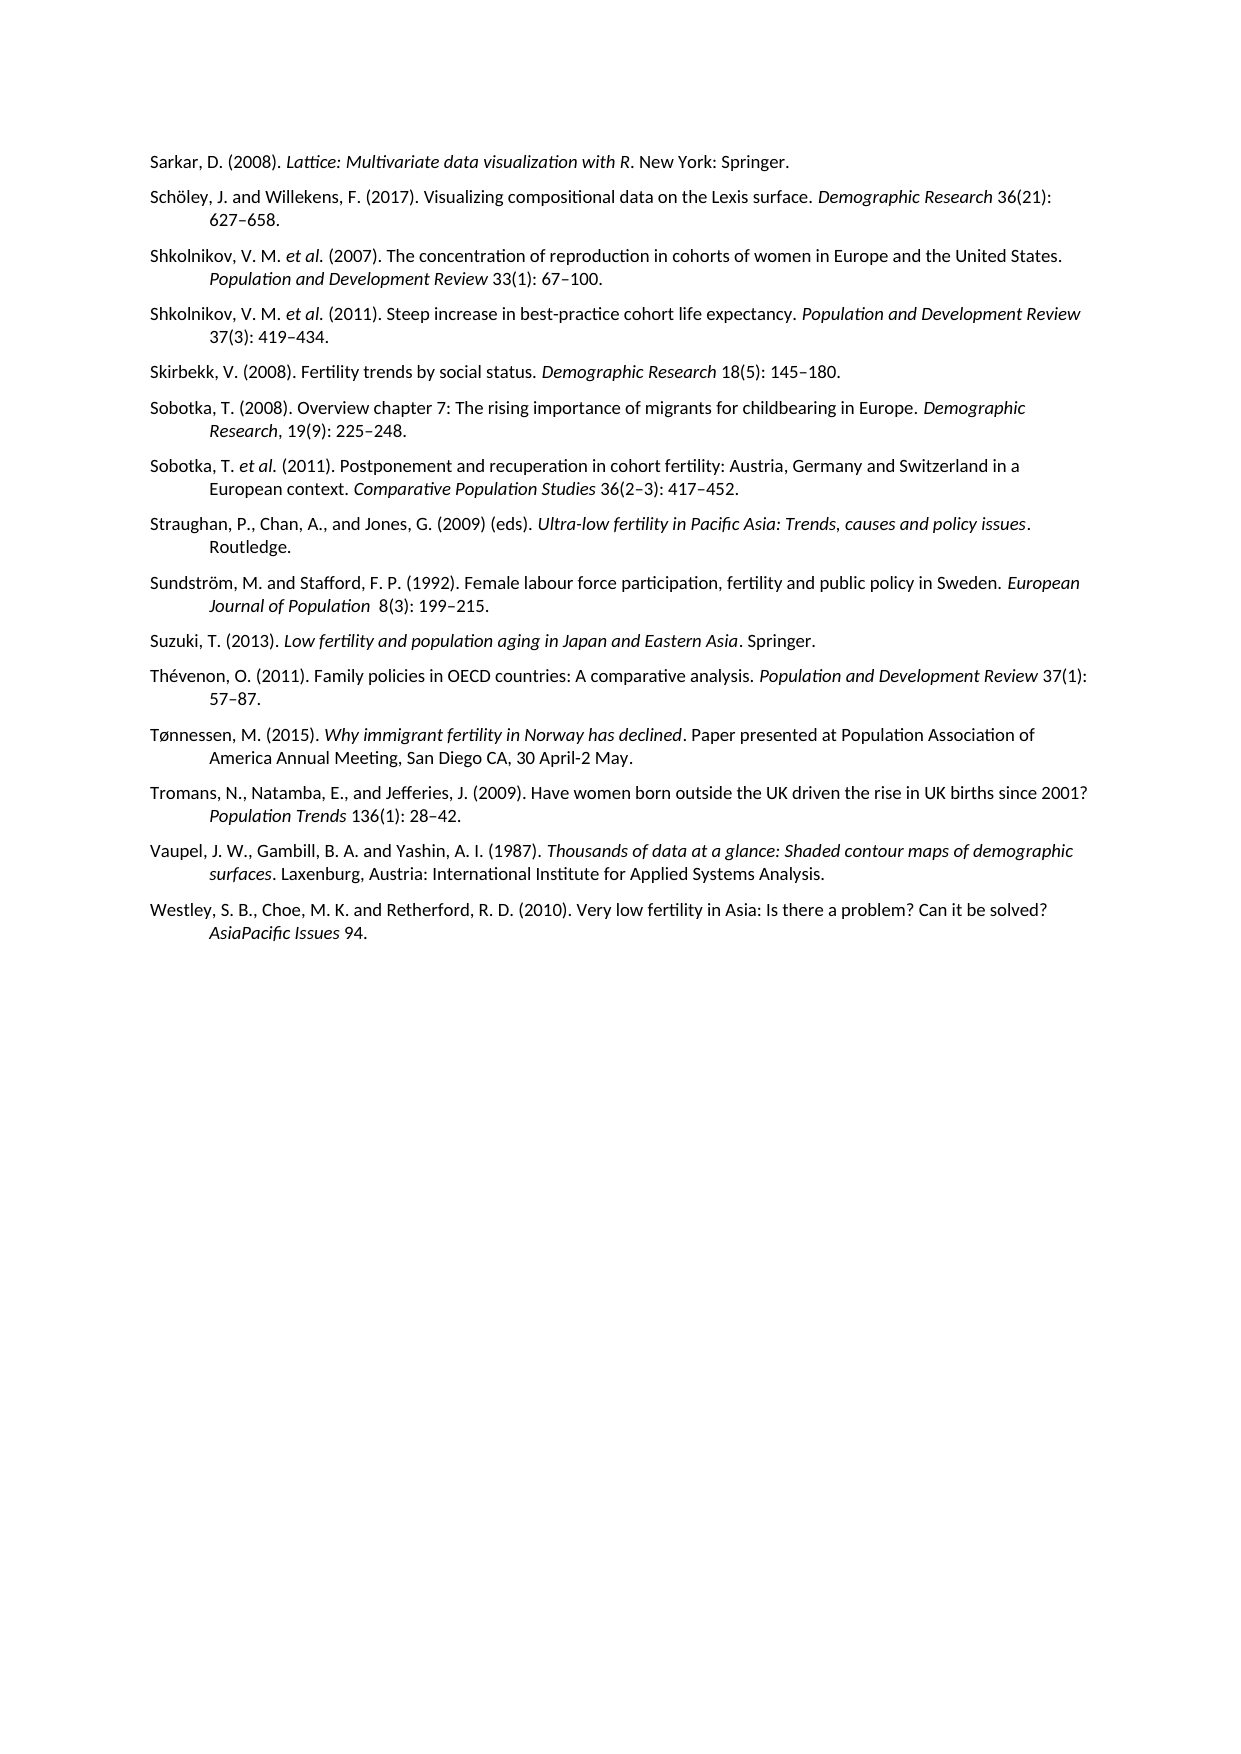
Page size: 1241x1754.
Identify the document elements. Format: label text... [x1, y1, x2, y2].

text Shkolnikov, V. M. et al. (2007). The concentration of reproduction in cohorts of women in Europe and the United States. Population and Development Review 33(1): 67–100. [150, 244, 1090, 289]
text Sobotka, T. (2008). Overview chapter 7: The rising importance of migrants for childbearing in Europe. Demographic Research, 19(9): 225–248. [150, 396, 1090, 442]
text Suzuki, T. (2013). Low fertility and population aging in Japan and Eastern Asia. Springer. [150, 629, 1090, 652]
text Vaupel, J. W., Gambill, B. A. and Yashin, A. I. (1987). Thousands of data at a glance: Shaded contour maps of demographic surfaces. Laxenburg, Austria: International Institute for Applied Systems Analysis. [150, 839, 1090, 885]
text Sarkar, D. (2008). Lattice: Multivariate data visualization with R. New York: Springer. [150, 150, 1090, 173]
text Tromans, N., Natamba, E., and Jefferies, J. (2009). Have women born outside the UK driven the rise in UK births since 2001? Population Trends 136(1): 28–42. [150, 781, 1090, 827]
text Thévenon, O. (2011). Family policies in OECD countries: A comparative analysis. Population and Development Review 37(1): 57–87. [150, 664, 1090, 710]
text Shkolnikov, V. M. et al. (2011). Steep increase in best-practice cohort life expectancy. Population and Development Review 37(3): 419–434. [150, 302, 1090, 348]
text Sobotka, T. et al. (2011). Postponement and recuperation in cohort fertility: Austria, Germany and Switzerland in a European context. Comparative Population Studies 36(2–3): 417–452. [150, 454, 1090, 500]
text Westley, S. B., Choe, M. K. and Retherford, R. D. (2010). Very low fertility in Asia: Is there a problem? Can it be solved? AsiaPacific Issues 94. [150, 898, 1090, 944]
text Straughan, P., Chan, A., and Jones, G. (2009) (eds). Ultra-low fertility in Pacific Asia: Trends, causes and policy issues. Routledge. [150, 512, 1090, 558]
text Sundström, M. and Stafford, F. P. (1992). Female labour force participation, fertility and public policy in Sweden. European Journal of Population 8(3): 199–215. [150, 571, 1090, 617]
text Skirbekk, V. (2008). Fertility trends by social status. Demographic Research 18(5): 145–180. [150, 360, 1090, 383]
text Schöley, J. and Willekens, F. (2017). Visualizing compositional data on the Lexis surface. Demographic Research 36(21): 627–658. [150, 185, 1090, 231]
text Tønnessen, M. (2015). Why immigrant fertility in Norway has declined. Paper presented at Population Association of America Annual Meeting, San Diego CA, 30 April-2 May. [150, 723, 1090, 769]
